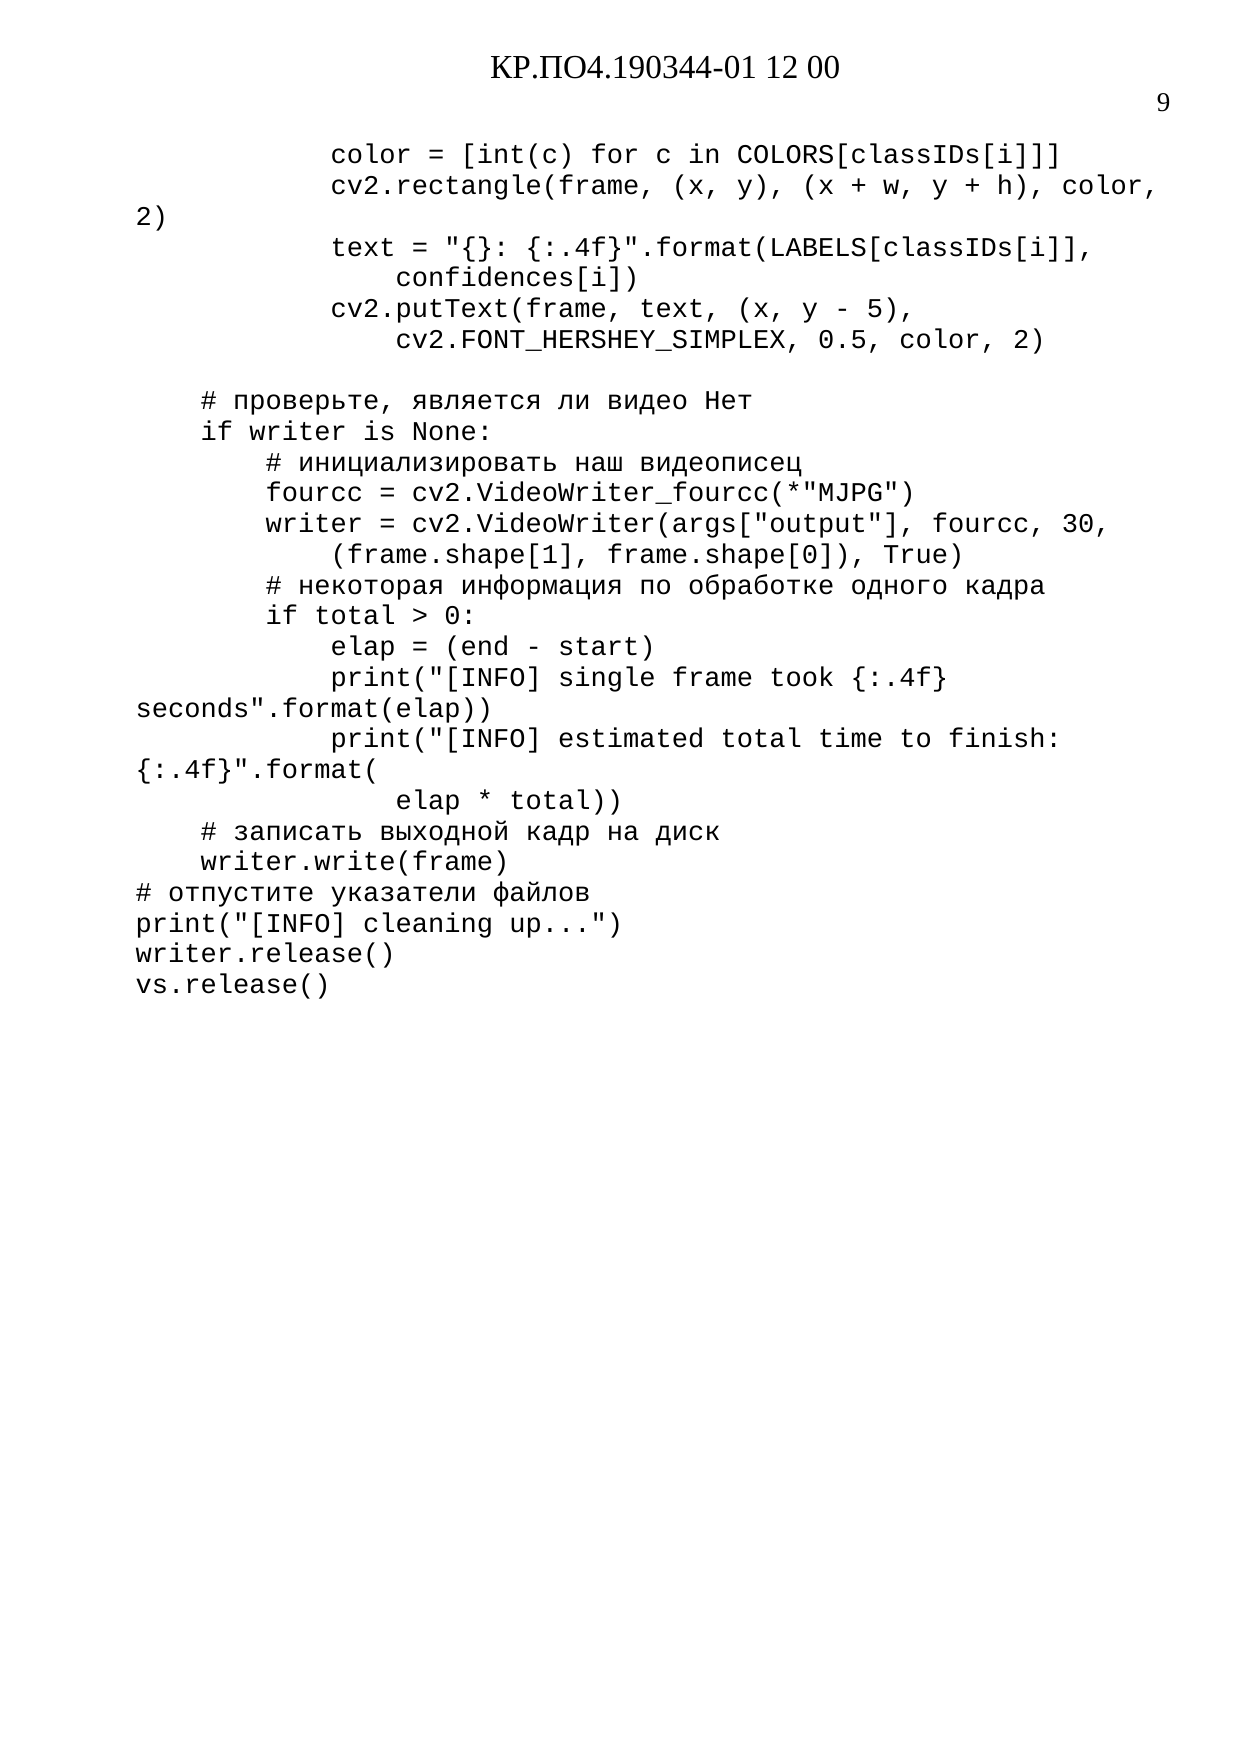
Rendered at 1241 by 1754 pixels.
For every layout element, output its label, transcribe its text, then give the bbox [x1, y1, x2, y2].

text cv2.rectangle(frame, (x, y), (x + w, y + h), color, 2) [135, 172, 1194, 233]
text color = [int(c) for c in COLORS[classIDs[i]]] [135, 141, 1194, 172]
text (frame.shape[1], frame.shape[0]), True) [135, 541, 1194, 571]
text if total > 0: [135, 602, 1194, 633]
text # проверьте, является ли видео Нет [135, 387, 1194, 418]
text cv2.FONT_HERSHEY_SIMPLEX, 0.5, color, 2) [135, 326, 1194, 356]
text fourcc = cv2.VideoWriter_fourcc(*"MJPG") [135, 479, 1194, 510]
text writer.write(frame) [135, 848, 1194, 879]
text # отпустите указатели файлов [135, 879, 1194, 909]
text # записать выходной кадр на диск [135, 817, 1194, 848]
text writer.release() [135, 940, 1194, 971]
text vs.release() [135, 971, 1194, 1002]
text writer = cv2.VideoWriter(args["output"], fourcc, 30, [135, 510, 1194, 541]
text cv2.putText(frame, text, (x, y - 5), [135, 295, 1194, 326]
text print("[INFO] cleaning up...") [135, 909, 1194, 940]
text # некоторая информация по обработке одного кадра [135, 571, 1194, 602]
text elap = (end - start) [135, 633, 1194, 664]
text confidences[i]) [135, 264, 1194, 295]
text elap * total)) [135, 787, 1194, 817]
text print("[INFO] estimated total time to finish: {:.4f}".format( [135, 725, 1194, 787]
text # инициализировать наш видеописец [135, 448, 1194, 479]
text print("[INFO] single frame took {:.4f} seconds".format(elap)) [135, 664, 1194, 725]
text text = "{}: {:.4f}".format(LABELS[classIDs[i]], [135, 233, 1194, 264]
text if writer is None: [135, 418, 1194, 448]
